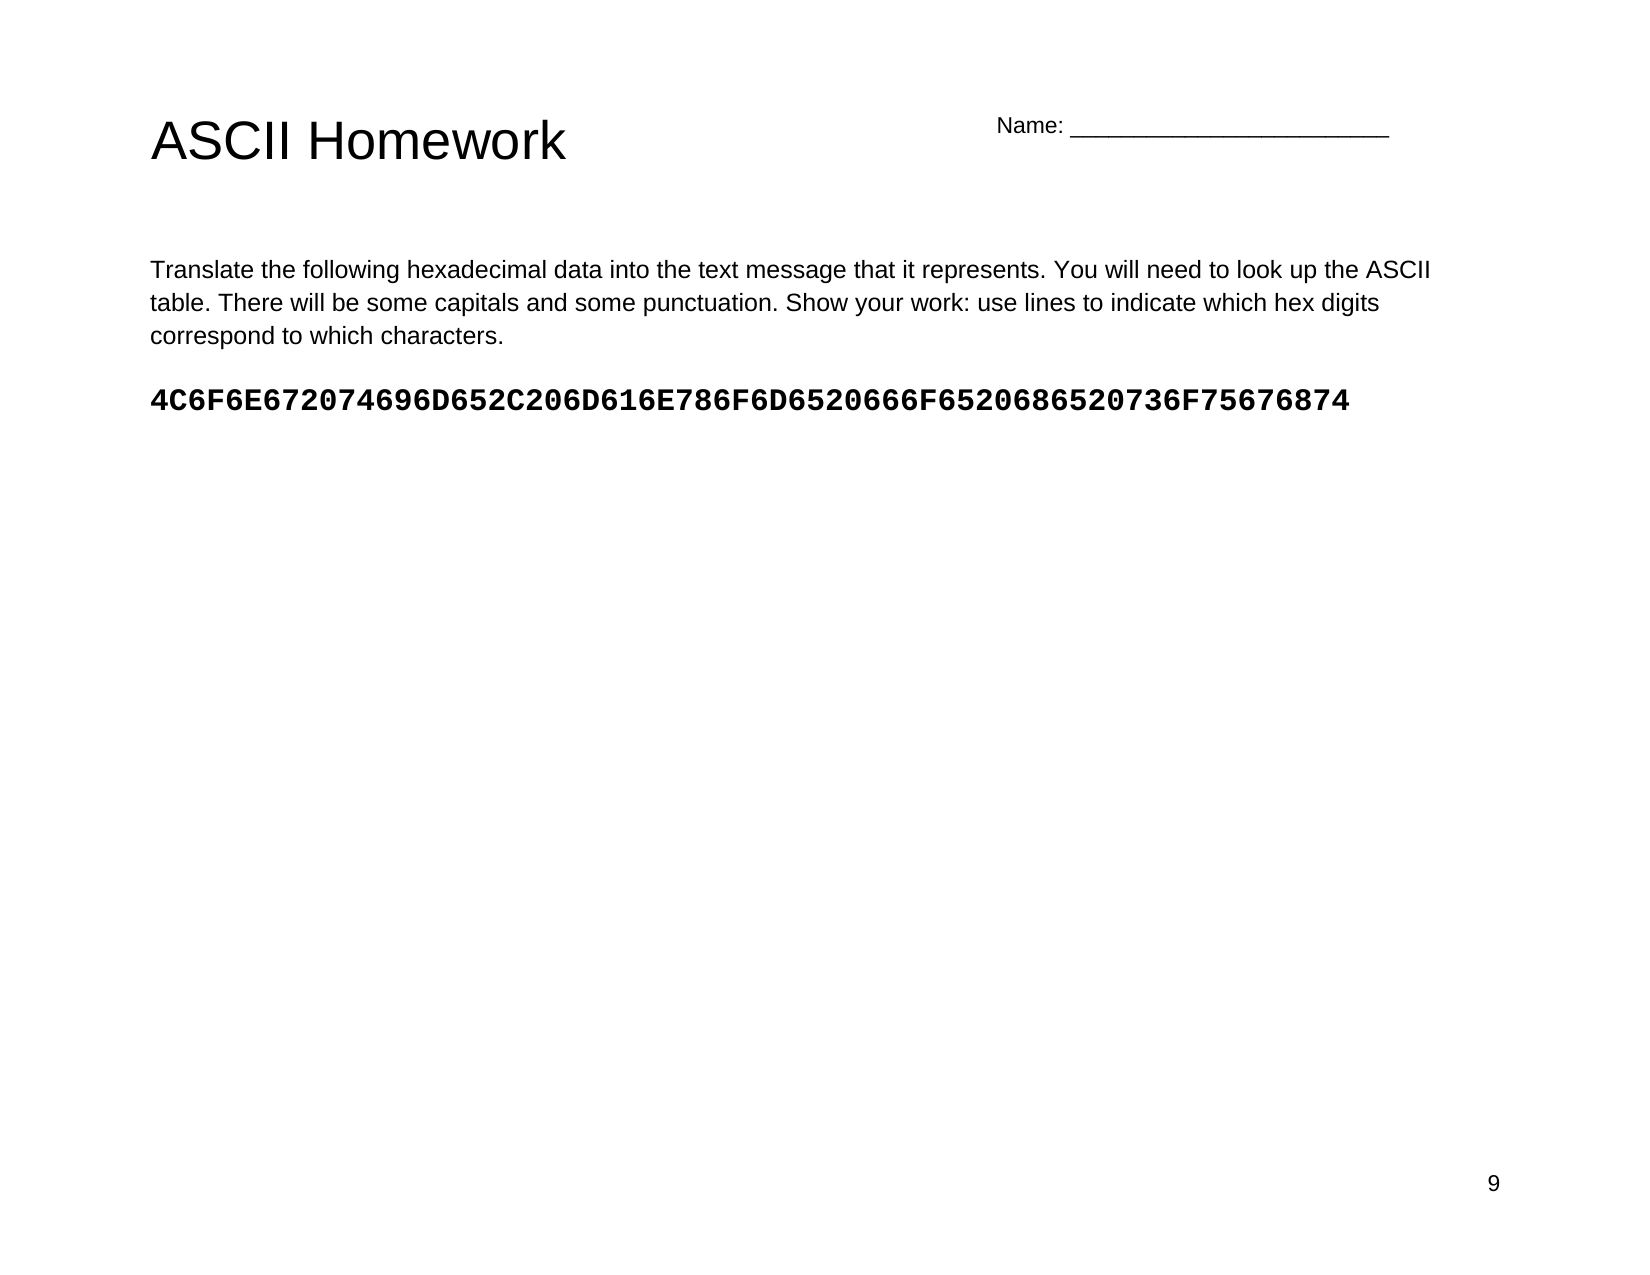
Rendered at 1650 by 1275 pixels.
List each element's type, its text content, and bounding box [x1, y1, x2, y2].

text 4C6F6E672074696D652C206D616E786F6D6520666F6520686520736F75676874 [150, 384, 1500, 419]
